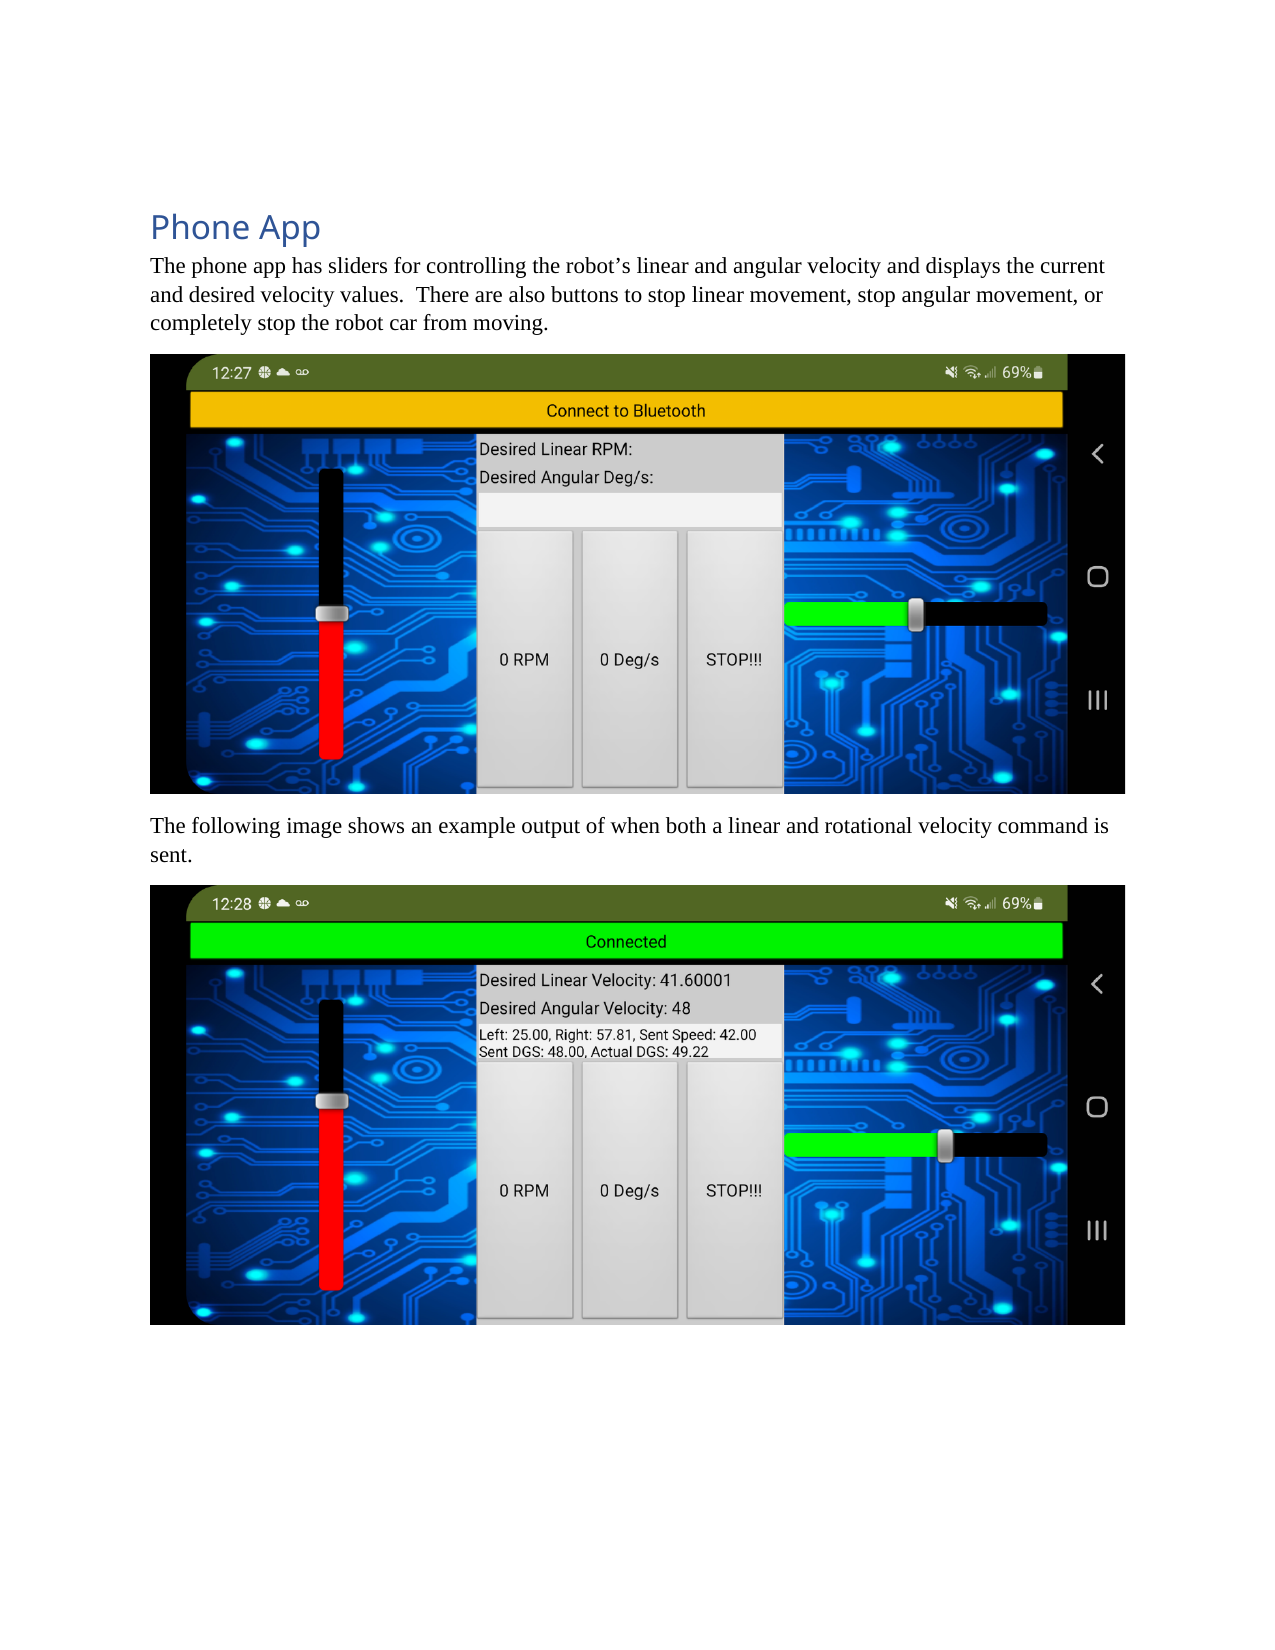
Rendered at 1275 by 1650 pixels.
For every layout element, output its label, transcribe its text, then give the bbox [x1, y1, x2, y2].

text The phone app has sliders for controlling the robot’s linear and angular velocity and displays the current and desired velocity values. There are also buttons to stop linear movement, stop angular movement, or completely stop the robot car from moving. [150, 252, 1125, 336]
picture [150, 354, 1125, 794]
text The following image shows an example output of when both a linear and rotational velocity command is sent. [150, 812, 1125, 867]
subtitle Phone App [150, 203, 1125, 249]
picture [150, 885, 1125, 1325]
